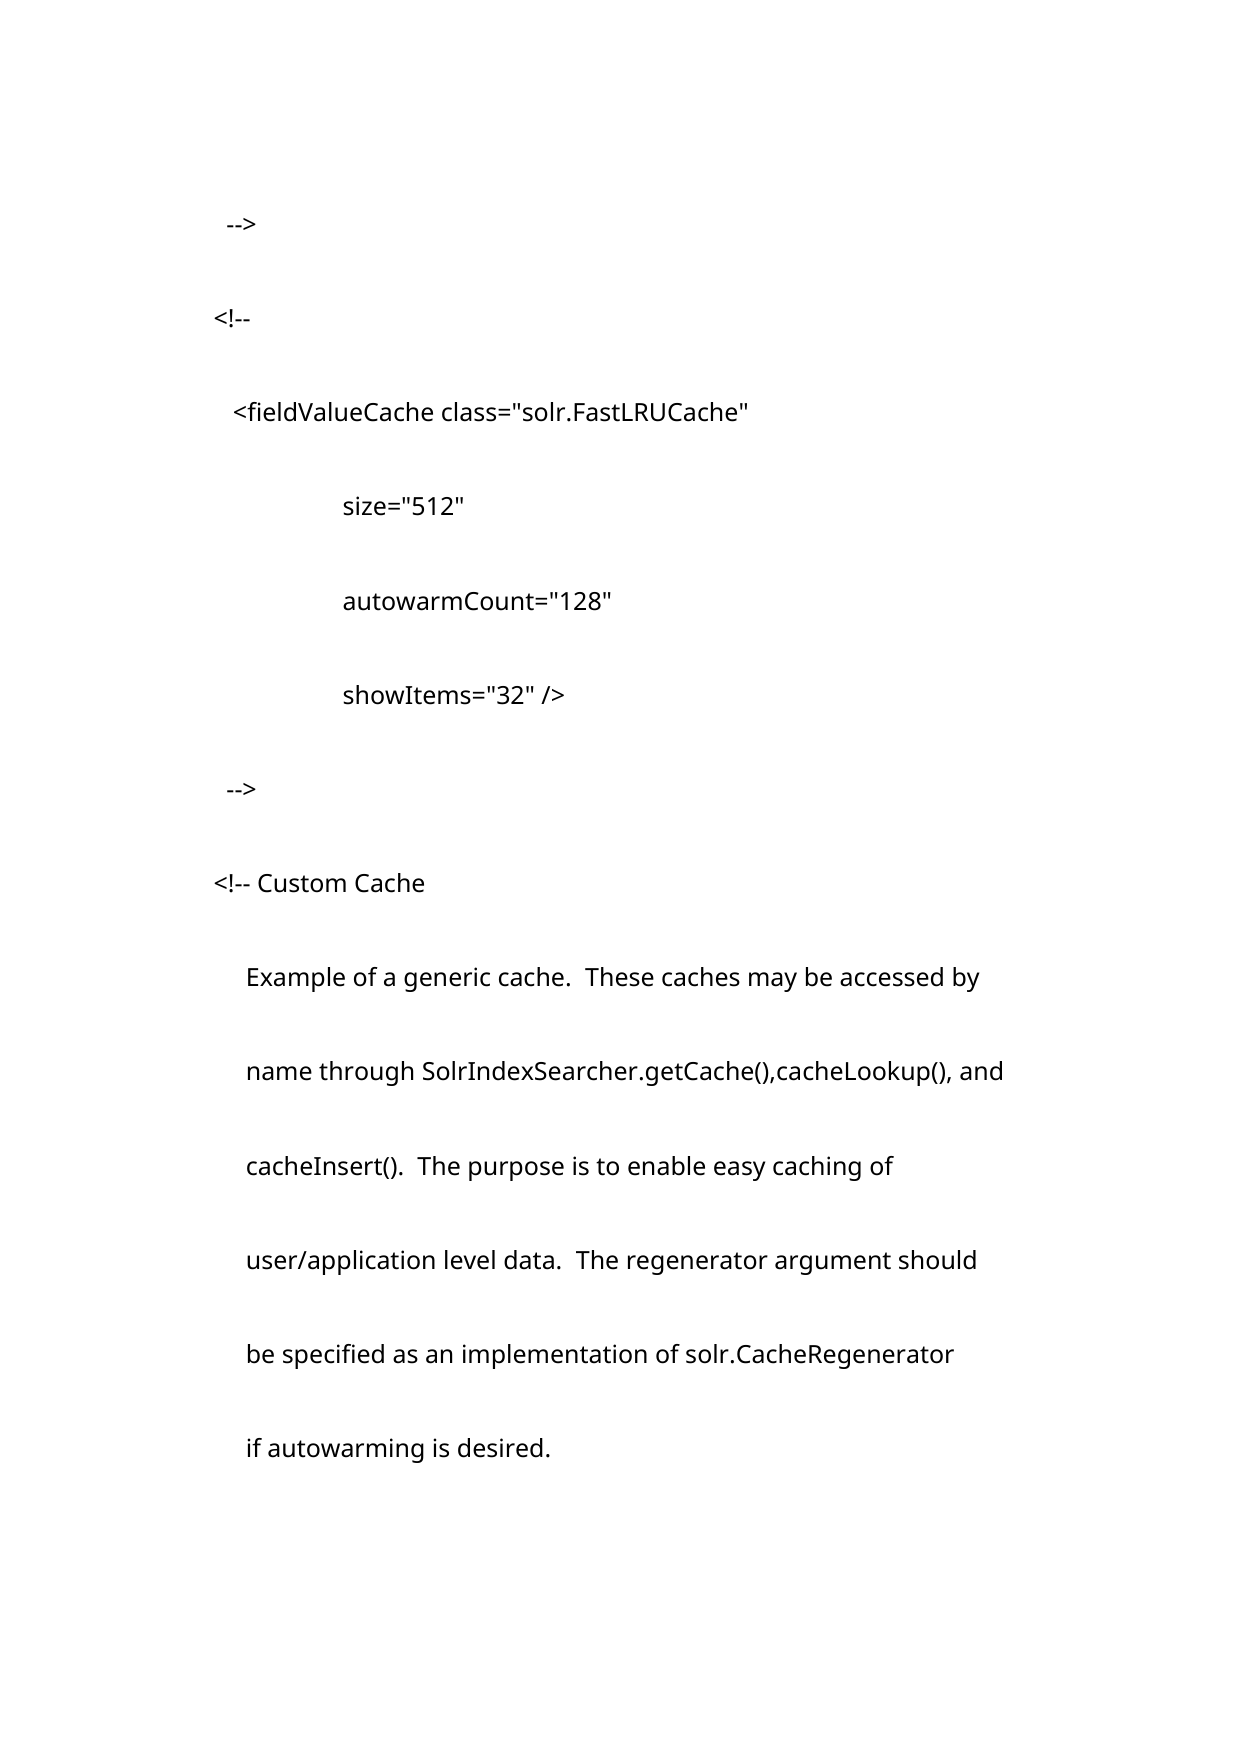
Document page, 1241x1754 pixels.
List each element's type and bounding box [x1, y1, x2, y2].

table_header [188, 162, 1240, 1509]
